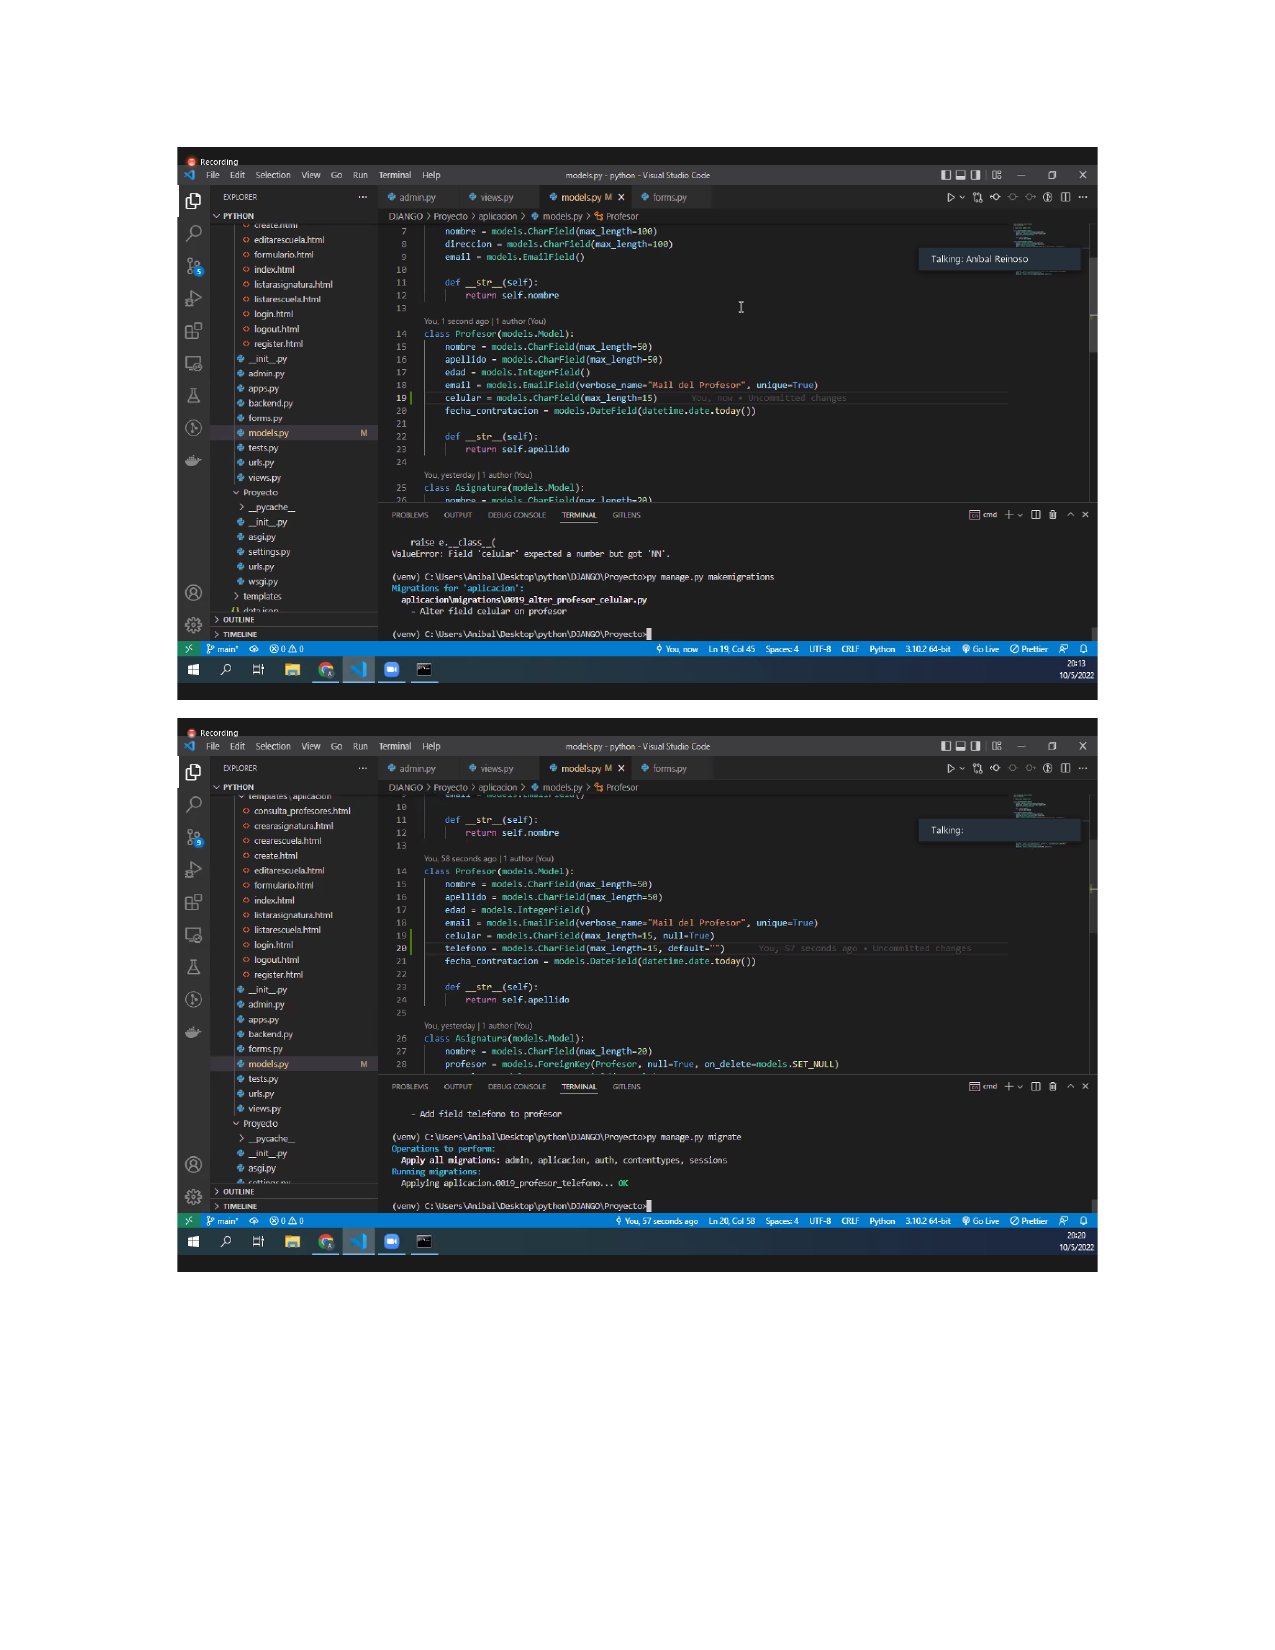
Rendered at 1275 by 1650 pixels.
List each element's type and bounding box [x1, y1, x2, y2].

picture [177, 147, 1098, 700]
picture [177, 718, 1098, 1272]
